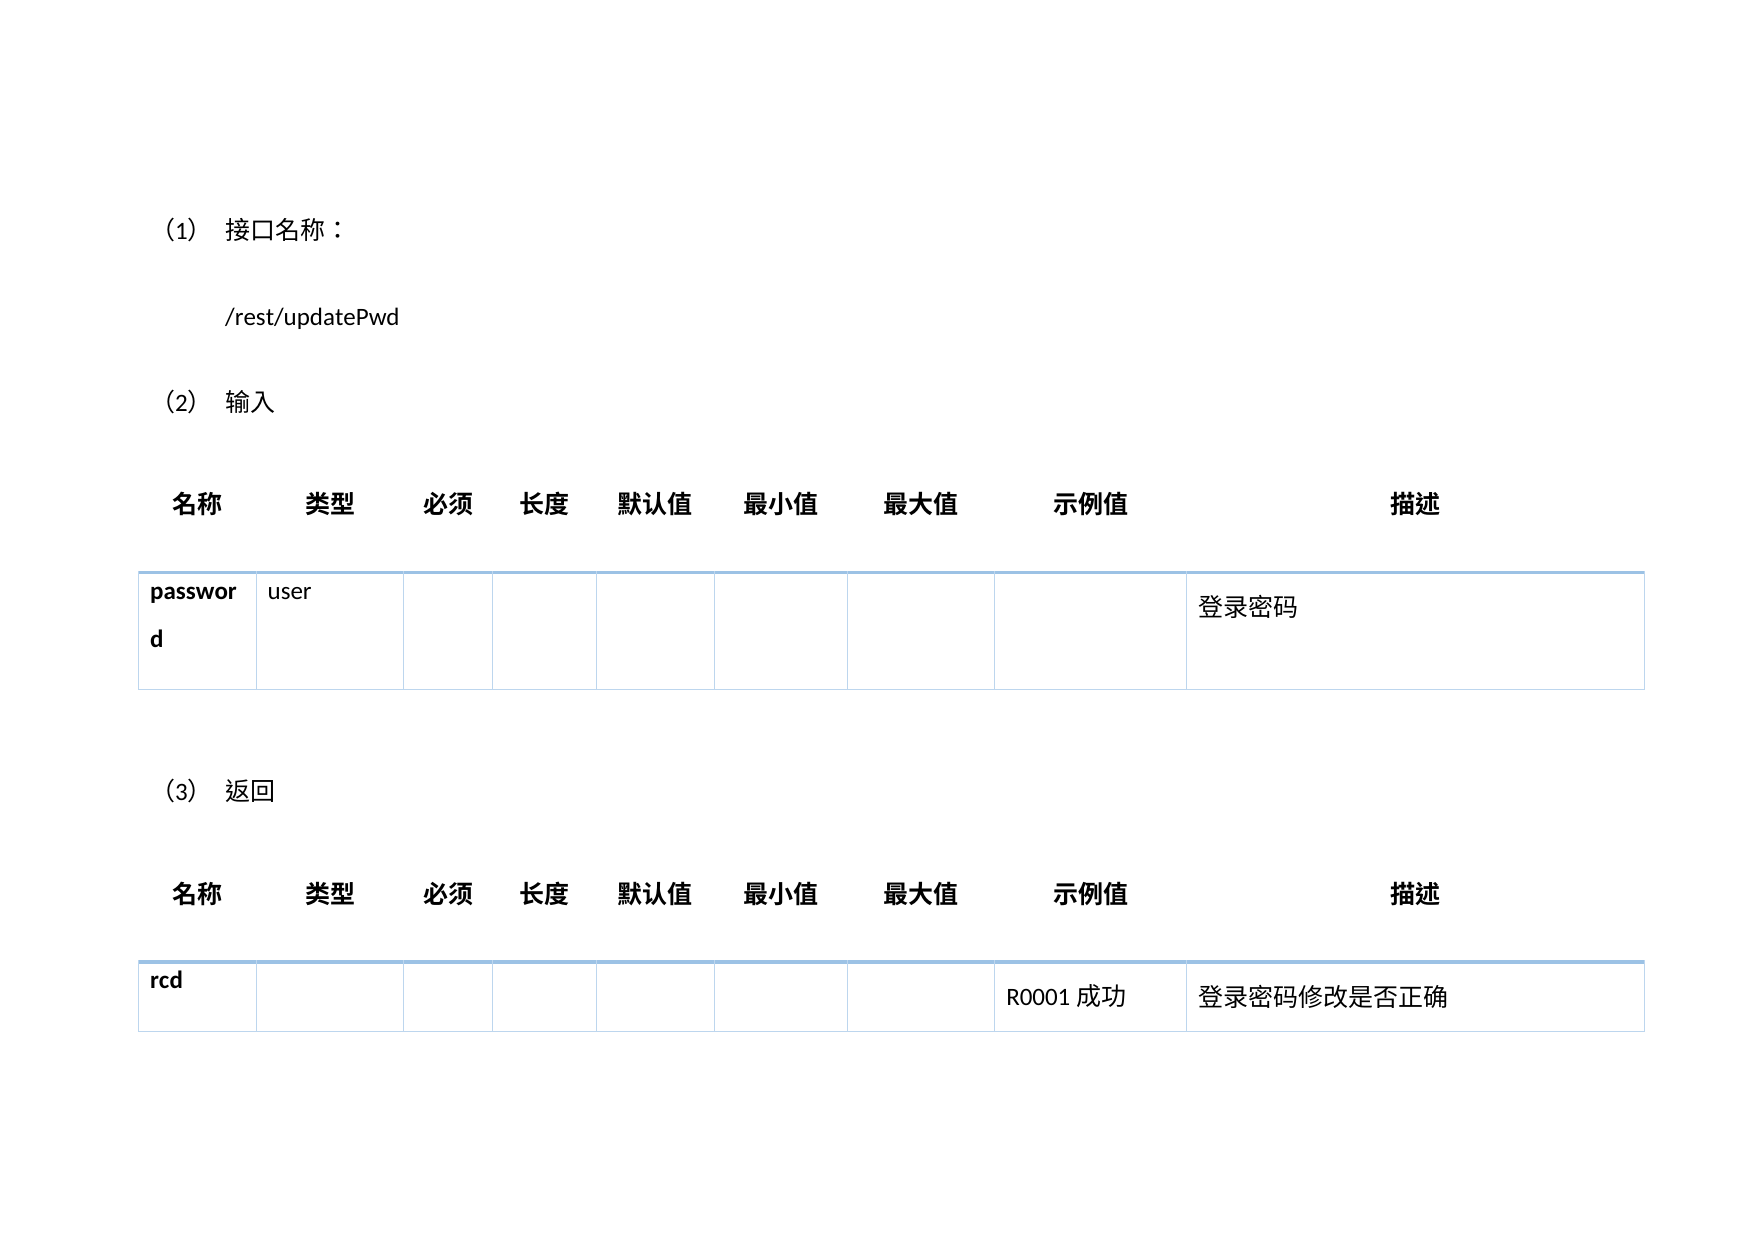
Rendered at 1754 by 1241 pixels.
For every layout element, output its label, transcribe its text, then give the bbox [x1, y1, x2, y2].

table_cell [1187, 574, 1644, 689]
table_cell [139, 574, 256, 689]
list 返回 [150, 759, 1604, 824]
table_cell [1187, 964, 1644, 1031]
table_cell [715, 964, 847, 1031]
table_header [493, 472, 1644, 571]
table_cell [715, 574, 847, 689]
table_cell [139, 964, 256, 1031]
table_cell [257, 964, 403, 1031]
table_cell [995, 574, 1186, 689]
list 接口名称： [150, 198, 1604, 263]
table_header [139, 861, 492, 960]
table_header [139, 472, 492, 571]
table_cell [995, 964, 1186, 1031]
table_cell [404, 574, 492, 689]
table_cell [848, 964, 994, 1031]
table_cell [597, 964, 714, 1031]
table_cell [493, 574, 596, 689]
text /rest/updatePwd [225, 300, 1604, 333]
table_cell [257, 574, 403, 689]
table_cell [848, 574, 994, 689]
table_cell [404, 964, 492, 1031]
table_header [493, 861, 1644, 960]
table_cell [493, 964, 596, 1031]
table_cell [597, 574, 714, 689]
list 输入 [150, 369, 1604, 434]
